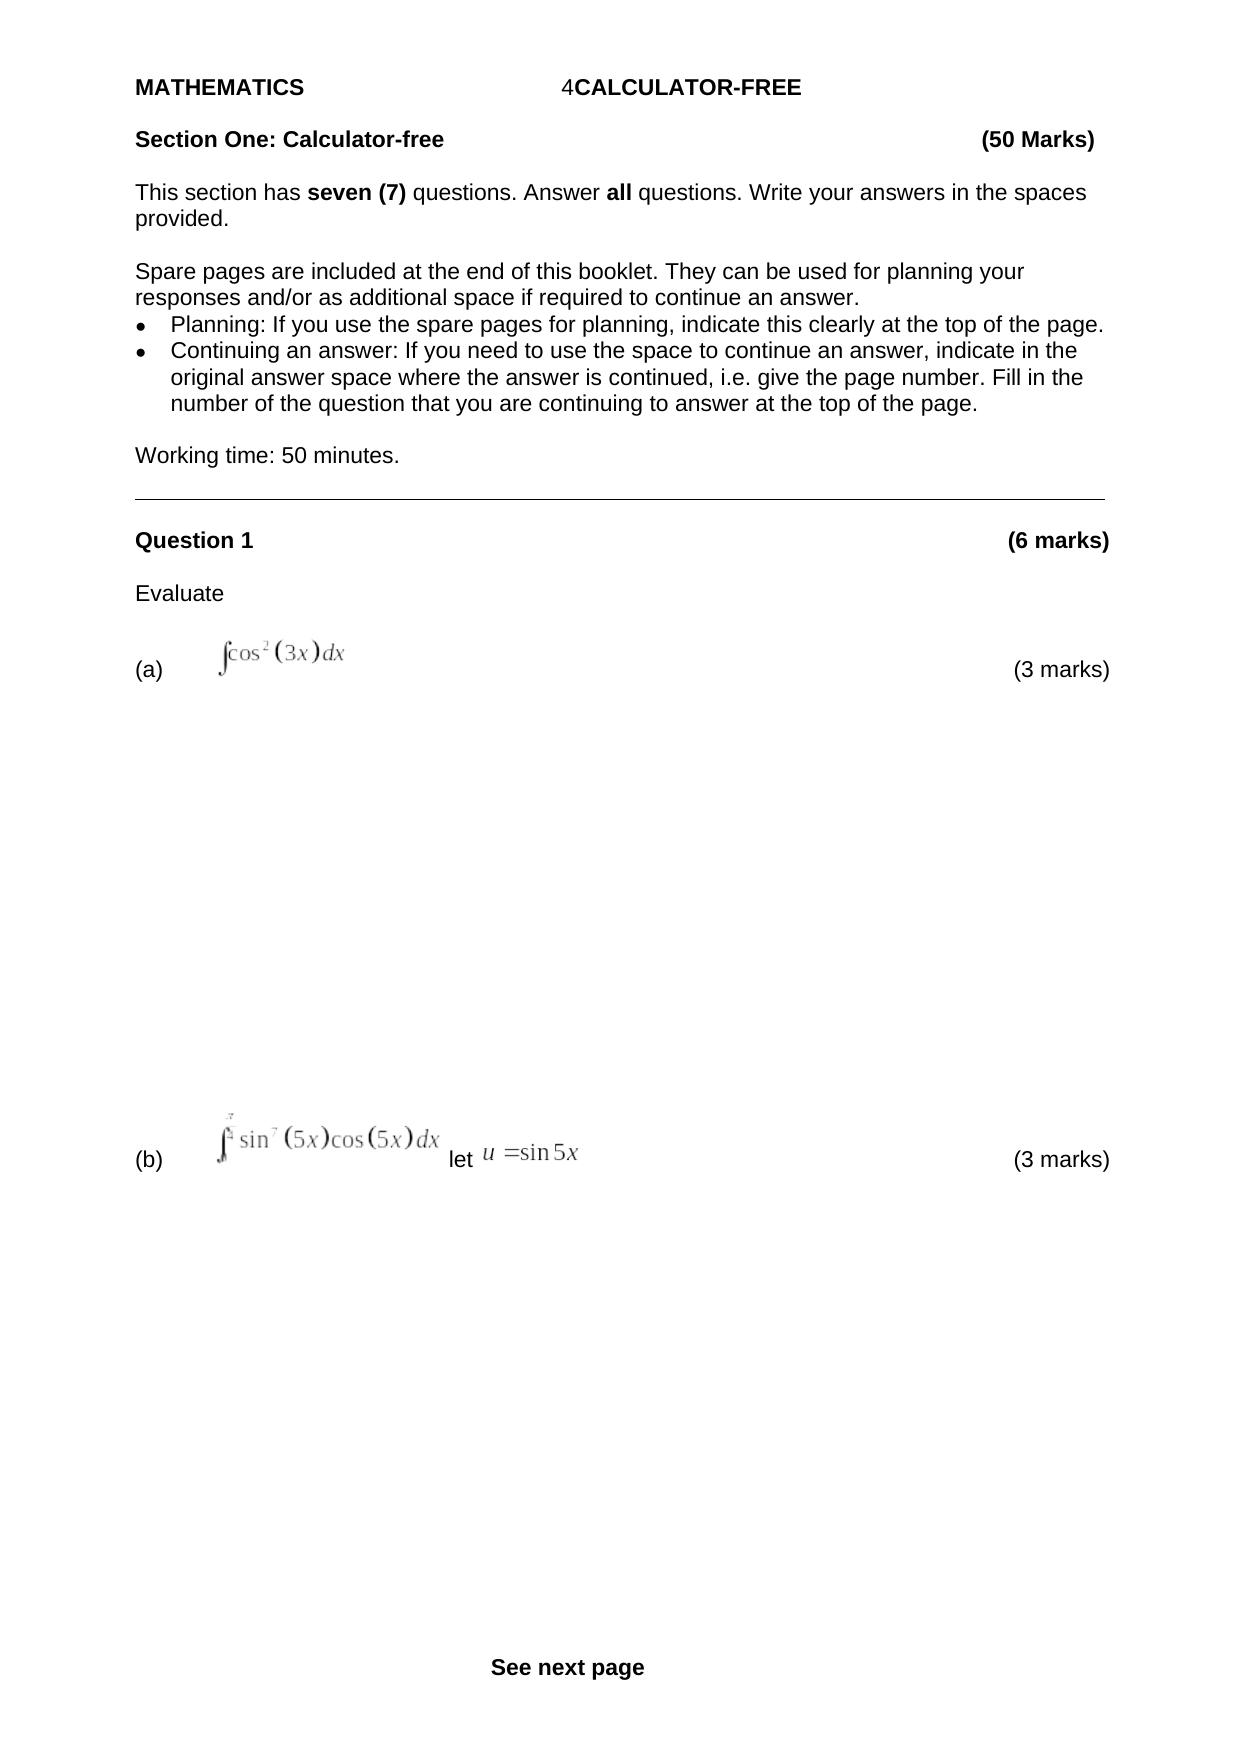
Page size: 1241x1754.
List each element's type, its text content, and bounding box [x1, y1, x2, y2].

text (a) (3 marks) [135, 632, 1118, 683]
text ● Continuing an answer: If you need to use the space to continue an answer, indicate in the original answer space where the answer is continued, i.e. give the page number. Fill in the number of the question that you are continuing to answer at the top of the page. [135, 337, 1105, 416]
text (b) let (3 marks) [135, 1104, 1105, 1172]
text Question 1 (6 marks) [135, 527, 1105, 553]
text Section One: Calculator-free (50 Marks) [135, 126, 1046, 153]
text Spare pages are included at the end of this booklet. They can be used for planning your responses and/or as additional space if required to continue an answer. [135, 258, 1105, 311]
text Evaluate [135, 579, 1105, 606]
text Working time: 50 minutes. [135, 442, 1105, 471]
text ● Planning: If you use the spare pages for planning, indicate this clearly at the top of the page. [135, 311, 1105, 337]
text This section has seven (7) questions. Answer all questions. Write your answers in the spaces provided. [135, 179, 1105, 232]
